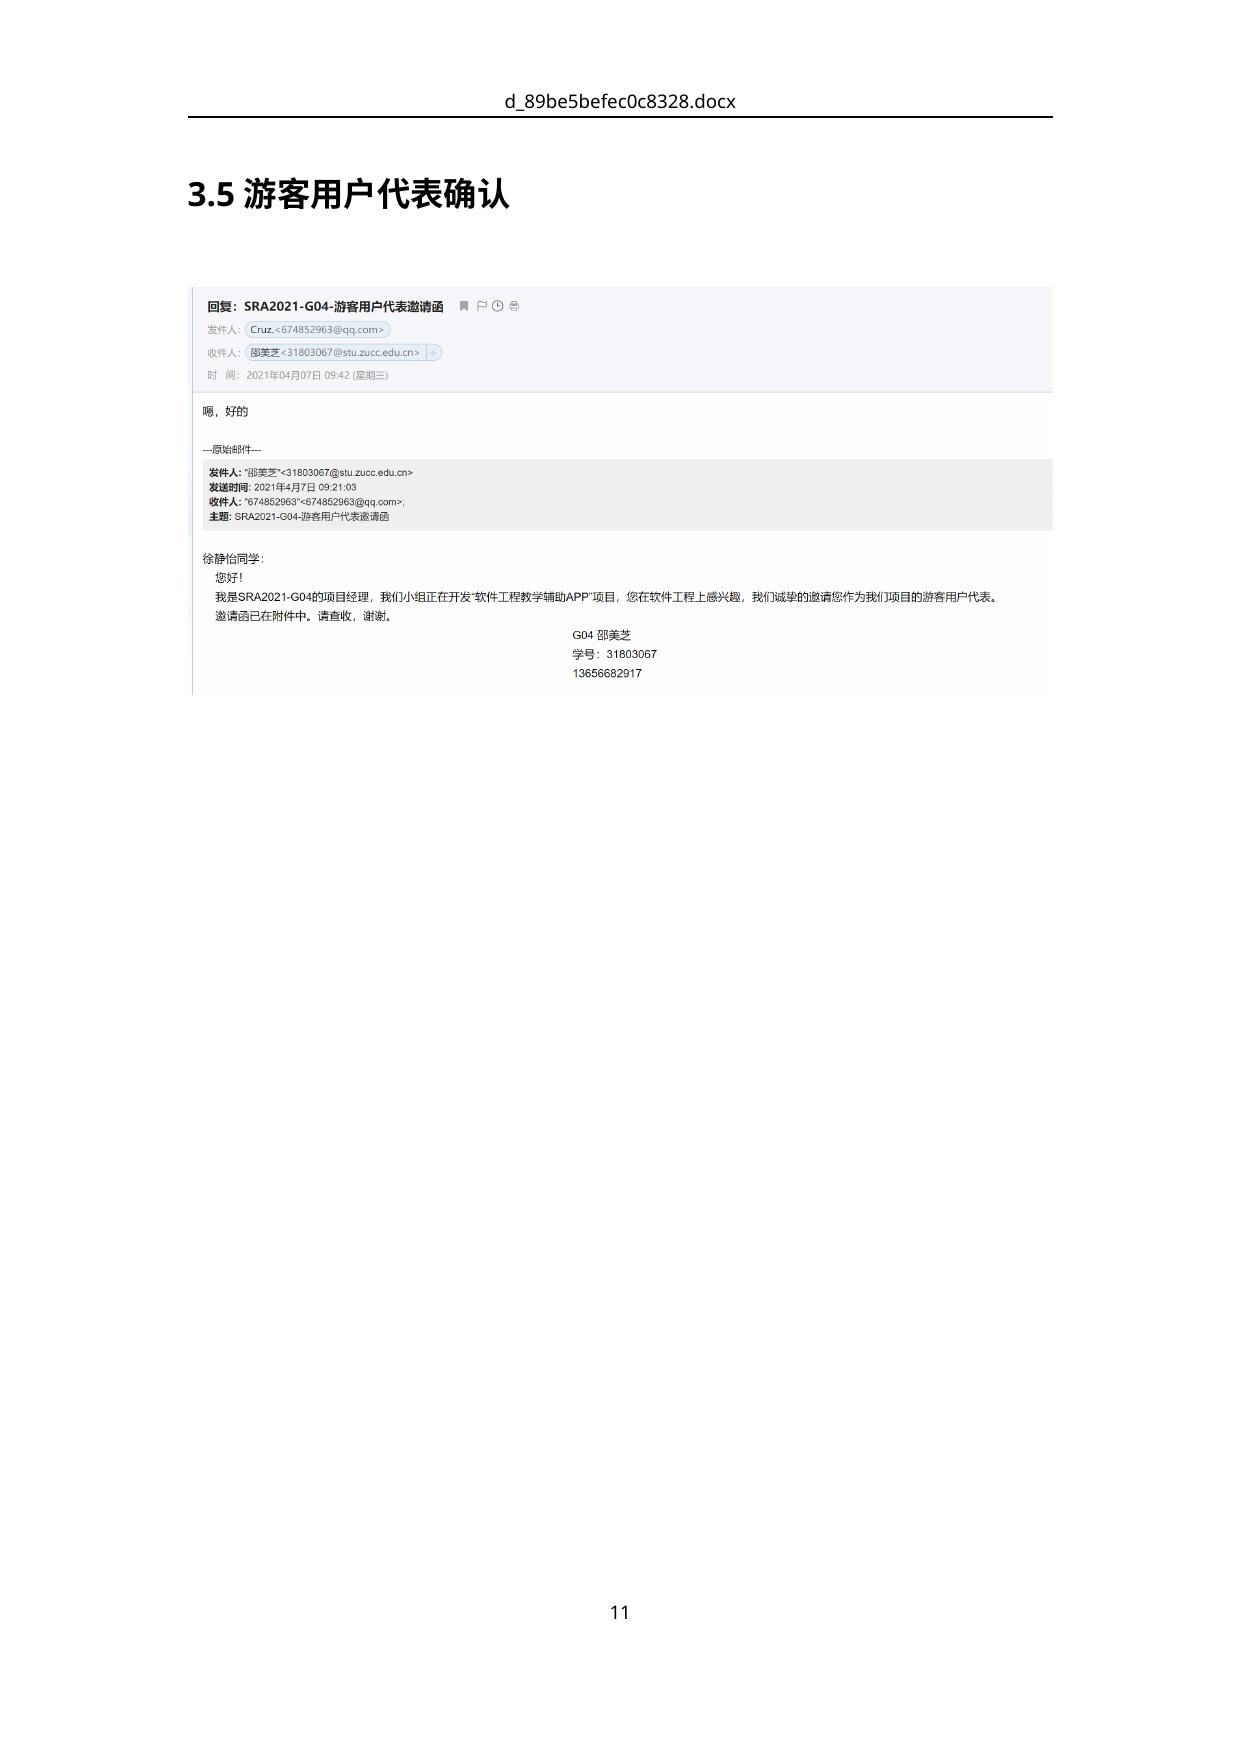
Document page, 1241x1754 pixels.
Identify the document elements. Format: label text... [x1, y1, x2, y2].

subtitle 3.5 游客用户代表确认 [187, 160, 1053, 225]
picture [187, 287, 1053, 695]
